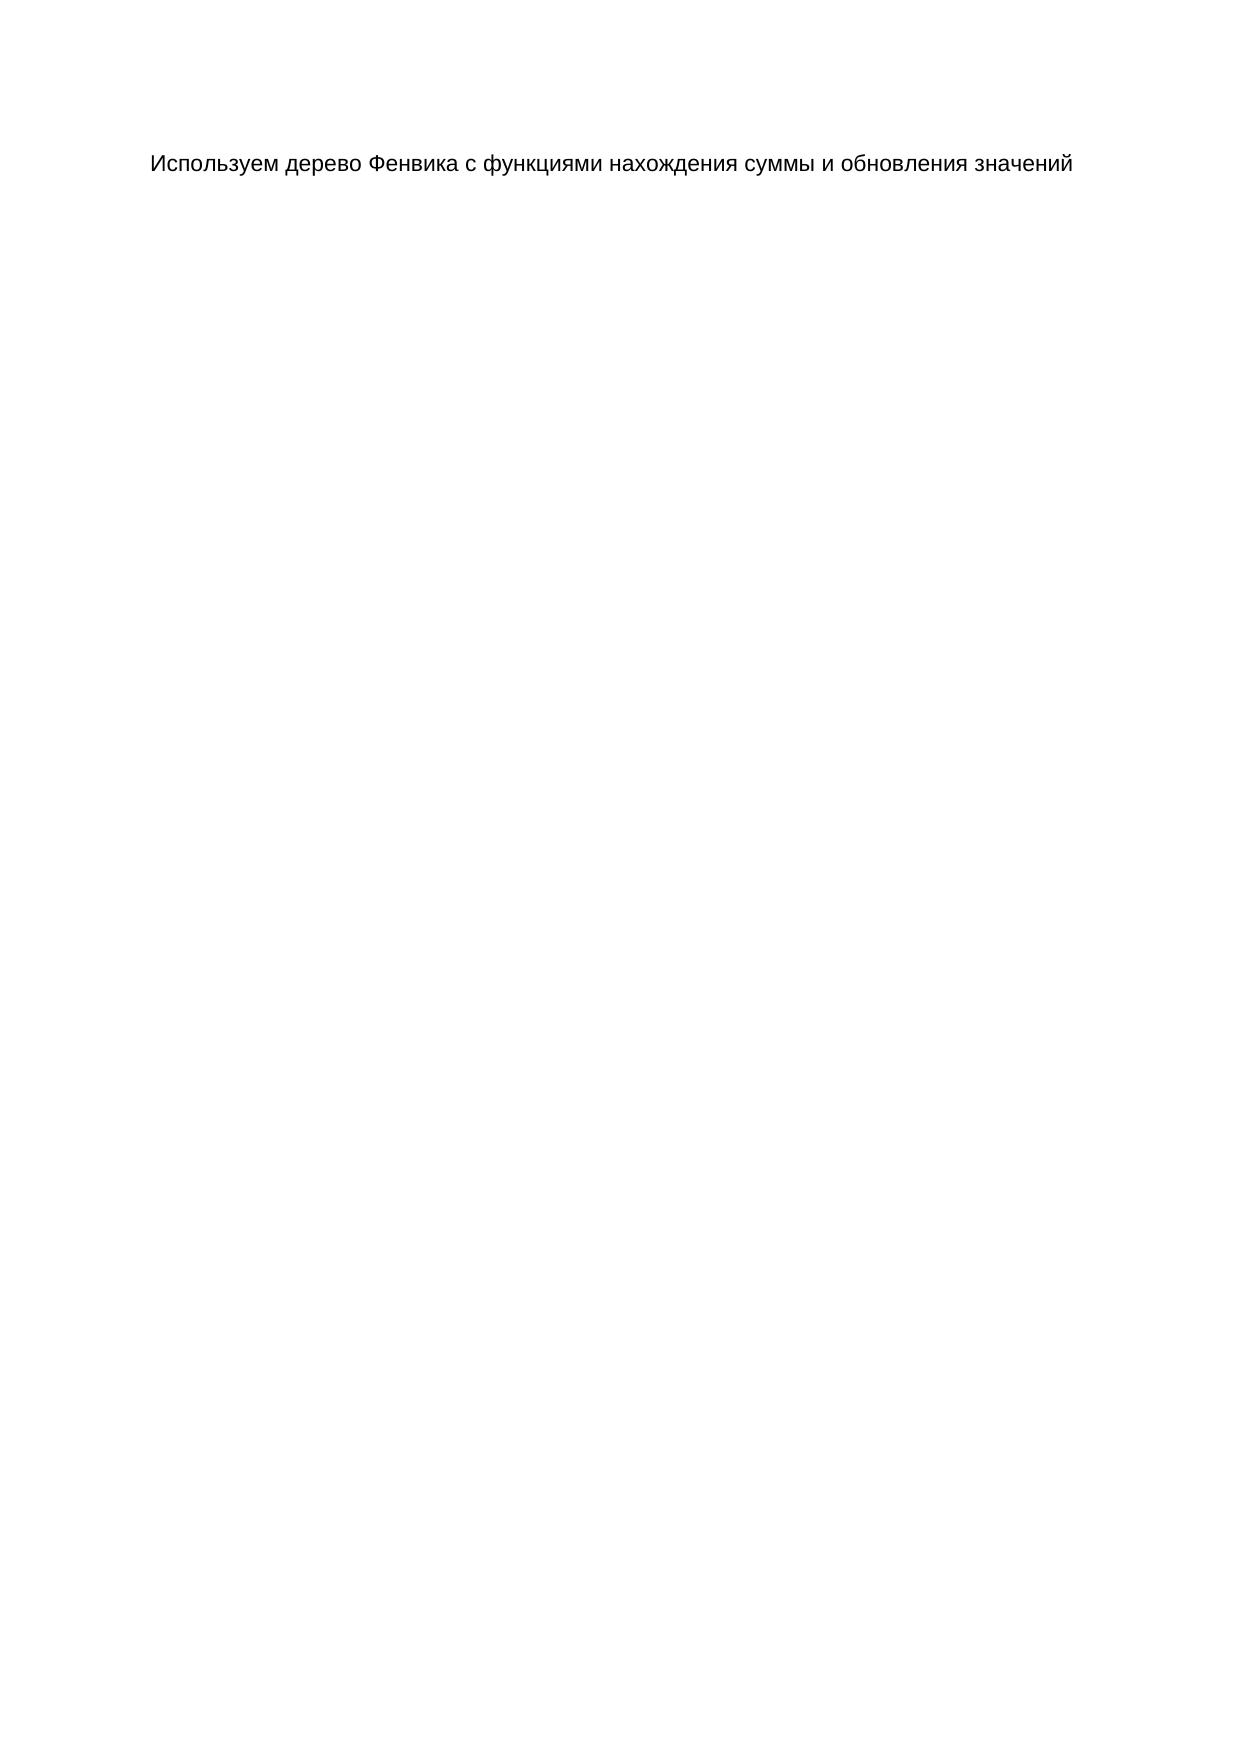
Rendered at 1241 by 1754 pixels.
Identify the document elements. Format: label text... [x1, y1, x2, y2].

text Используем дерево Фенвика с функциями нахождения суммы и обновления значений [150, 150, 1090, 176]
